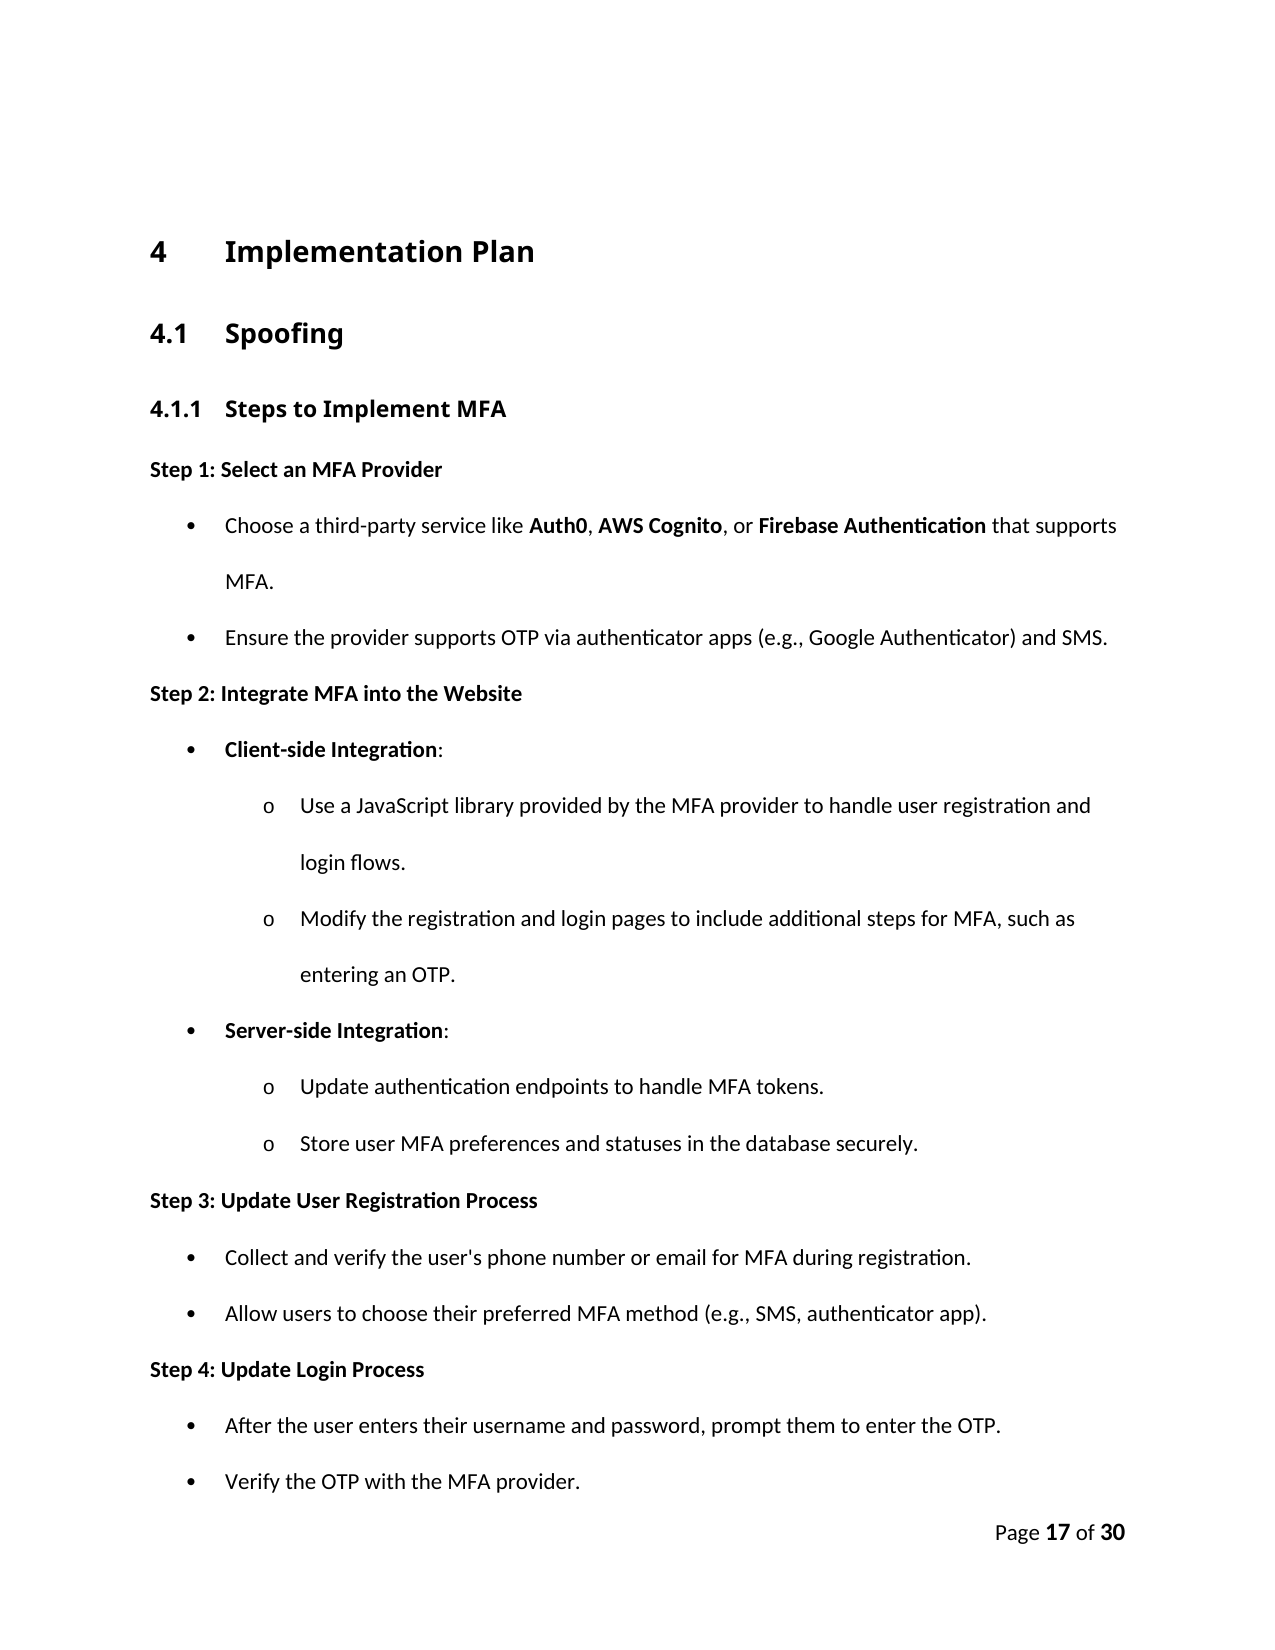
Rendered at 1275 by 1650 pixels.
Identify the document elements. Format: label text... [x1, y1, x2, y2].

list Use a JavaScript library provided by the MFA provider to handle user registration and login flows. [262, 791, 1125, 876]
list Collect and verify the user's phone number or email for MFA during registration. [187, 1243, 1125, 1271]
list Modify the registration and login pages to include additional steps for MFA, such as entering an OTP. [262, 904, 1125, 988]
list Store user MFA preferences and statuses in the database securely. [262, 1129, 1125, 1158]
list After the user enters their username and password, prompt them to enter the OTP. [187, 1411, 1125, 1439]
list Ensure the provider supports OTP via authenticator apps (e.g., Google Authenticator) and SMS. [187, 623, 1125, 651]
list Verify the OTP with the MFA provider. [187, 1467, 1125, 1495]
list Client-side Integration: [187, 735, 1125, 763]
text Step 4: Update Login Process [150, 1355, 1125, 1383]
list Server-side Integration: [187, 1016, 1125, 1044]
list Allow users to choose their preferred MFA method (e.g., SMS, authenticator app). [187, 1299, 1125, 1327]
list Choose a third-party service like Auth0, AWS Cognito, or Firebase Authentication that supports MFA. [187, 511, 1125, 595]
text Step 3: Update User Registration Process [150, 1187, 1125, 1215]
subtitle 4 Implementation Plan [150, 231, 1125, 271]
list Update authentication endpoints to handle MFA tokens. [262, 1072, 1125, 1101]
text Step 2: Integrate MFA into the Website [150, 679, 1125, 707]
subtitle 4.1.1 Steps to Implement MFA [150, 392, 1125, 424]
text Step 1: Select an MFA Provider [150, 455, 1125, 483]
subtitle 4.1 Spoofing [150, 314, 1125, 351]
